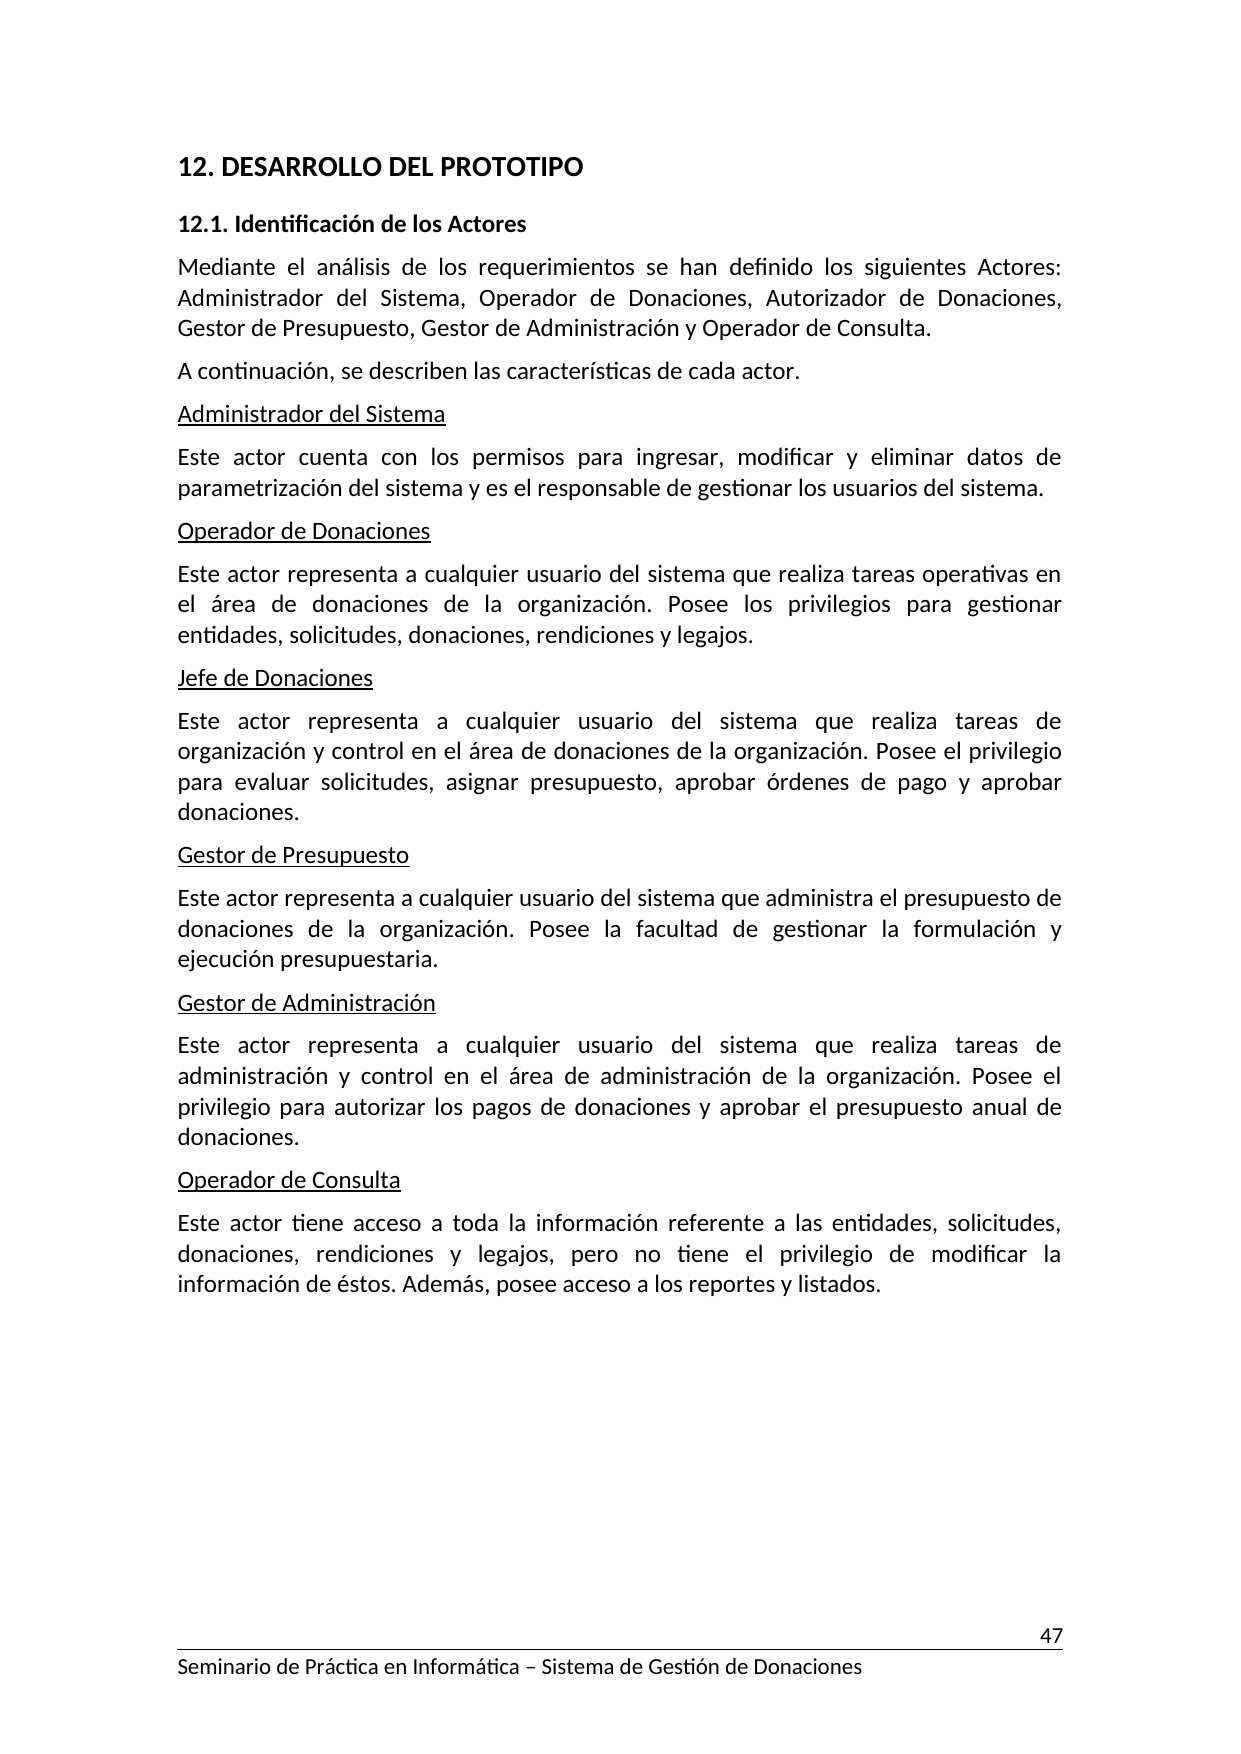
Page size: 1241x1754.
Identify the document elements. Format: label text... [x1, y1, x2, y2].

text Este actor representa a cualquier usuario del sistema que realiza tareas operativas en el área de donaciones de la organización. Posee los privilegios para gestionar entidades, solicitudes, donaciones, rendiciones y legajos. [177, 558, 1063, 649]
text Este actor representa a cualquier usuario del sistema que realiza tareas de organización y control en el área de donaciones de la organización. Posee el privilegio para evaluar solicitudes, asignar presupuesto, aprobar órdenes de pago y aprobar donaciones. [177, 705, 1063, 827]
subtitle 12.1. Identificación de los Actores [177, 208, 1063, 239]
text Este actor tiene acceso a toda la información referente a las entidades, solicitudes, donaciones, rendiciones y legajos, pero no tiene el privilegio de modificar la información de éstos. Además, posee acceso a los reportes y listados. [177, 1207, 1063, 1299]
subtitle 12. DESARROLLO DEL PROTOTIPO [177, 148, 1063, 183]
text Este actor representa a cualquier usuario del sistema que administra el presupuesto de donaciones de la organización. Posee la facultad de gestionar la formulación y ejecución presupuestaria. [177, 883, 1063, 974]
text Operador de Donaciones [177, 515, 1063, 545]
text Este actor cuenta con los permisos para ingresar, modificar y eliminar datos de parametrización del sistema y es el responsable de gestionar los usuarios del sistema. [177, 441, 1063, 502]
text Jefe de Donaciones [177, 662, 1063, 692]
text Este actor representa a cualquier usuario del sistema que realiza tareas de administración y control en el área de administración de la organización. Posee el privilegio para autorizar los pagos de donaciones y aprobar el presupuesto anual de donaciones. [177, 1030, 1063, 1152]
text Gestor de Administración [177, 987, 1063, 1017]
text A continuación, se describen las características de cada actor. [177, 355, 1063, 386]
text Administrador del Sistema [177, 398, 1063, 429]
text Mediante el análisis de los requerimientos se han definido los siguientes Actores: Administrador del Sistema, Operador de Donaciones, Autorizador de Donaciones, Gestor de Presupuesto, Gestor de Administración y Operador de Consulta. [177, 251, 1063, 343]
text Operador de Consulta [177, 1164, 1063, 1195]
text Gestor de Presupuesto [177, 839, 1063, 870]
